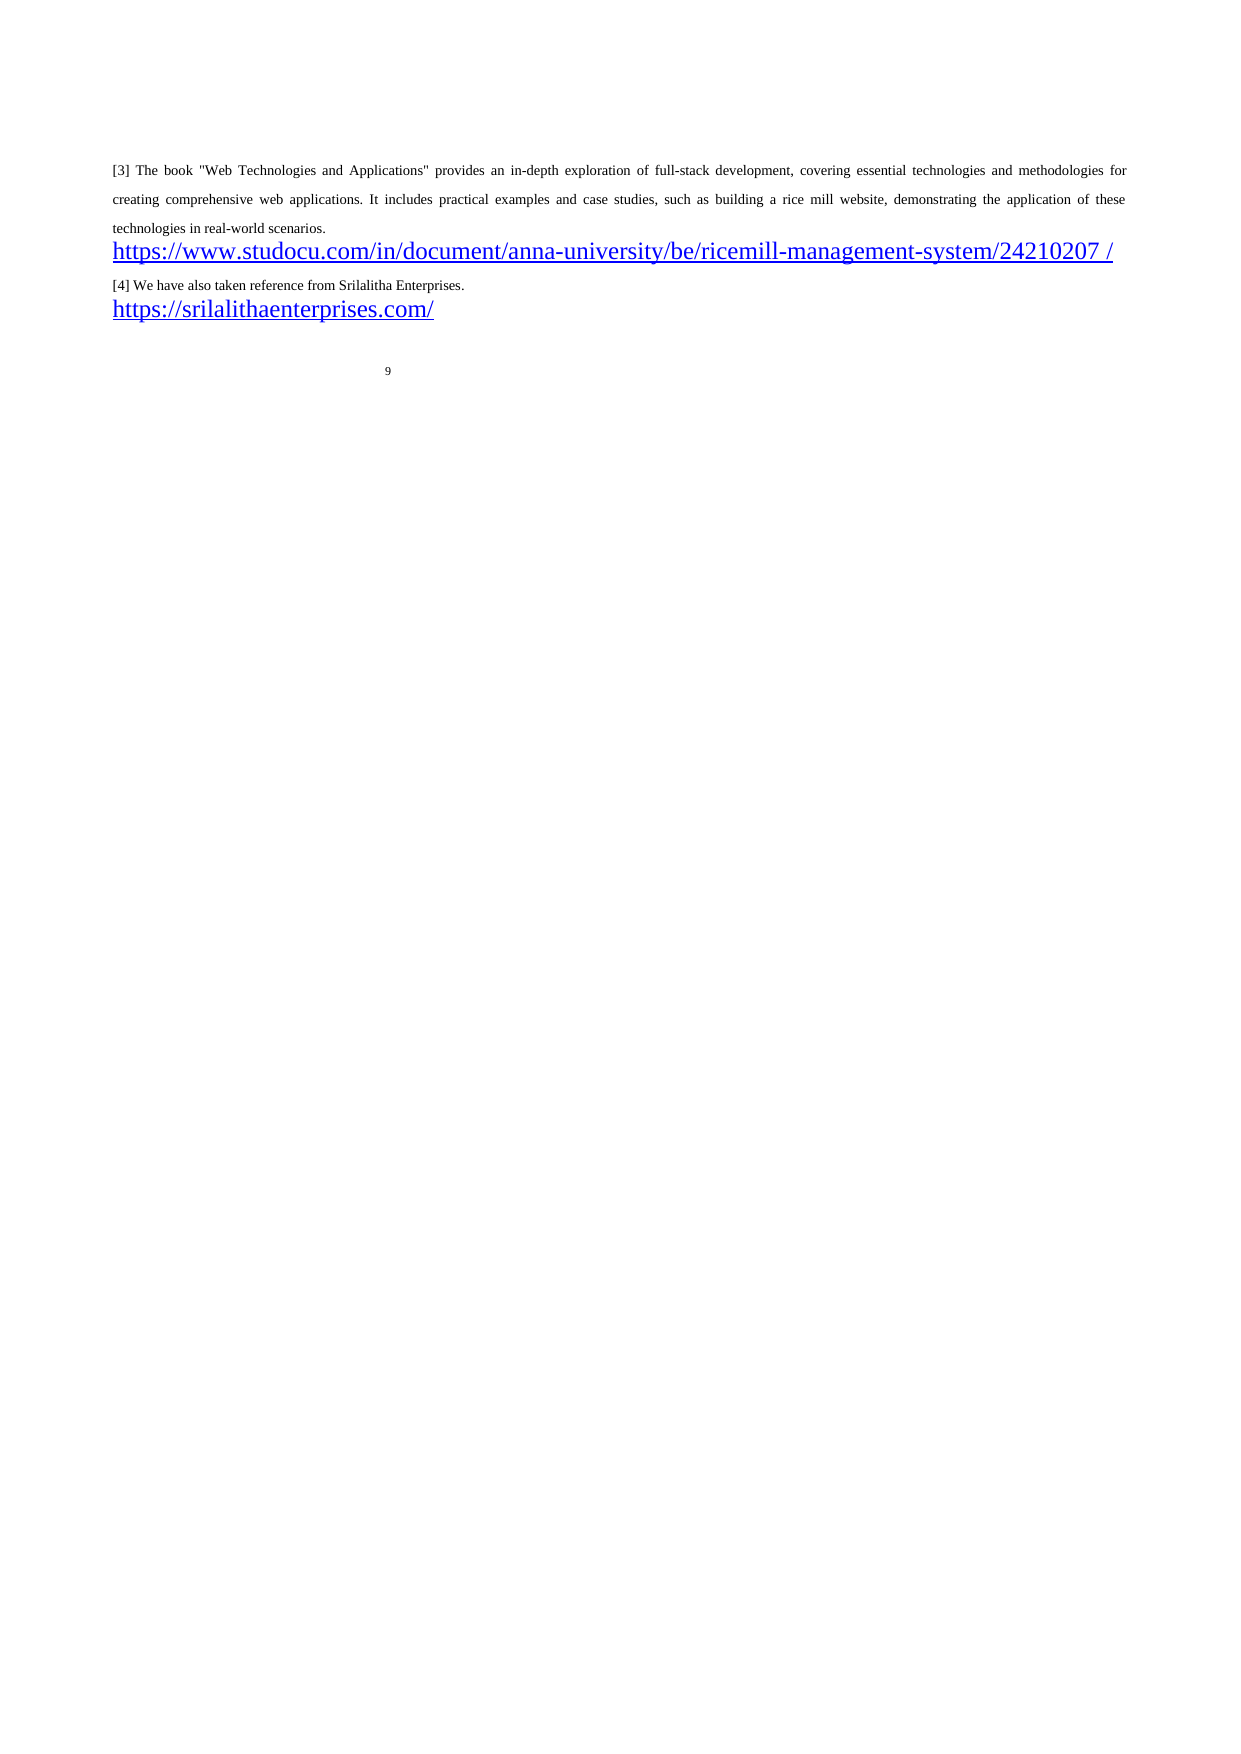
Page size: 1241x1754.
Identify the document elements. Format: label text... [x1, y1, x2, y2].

text [3] The book "Web Technologies and Applications" provides an in-depth exploration of full-stack development, covering essential technologies and methodologies for creating comprehensive web applications. It includes practical examples and case studies, such as building a rice mill website, demonstrating the application of these technologies in real-world scenarios. [112, 150, 1128, 236]
text 9 [112, 354, 1128, 378]
text https://srilalithaenterprises.com/ [112, 294, 1128, 323]
text https://www.studocu.com/in/document/anna-university/be/ricemill-management-system/24210207 / [112, 236, 1128, 265]
text [4] We have also taken reference from Srilalitha Enterprises. [112, 265, 1128, 294]
